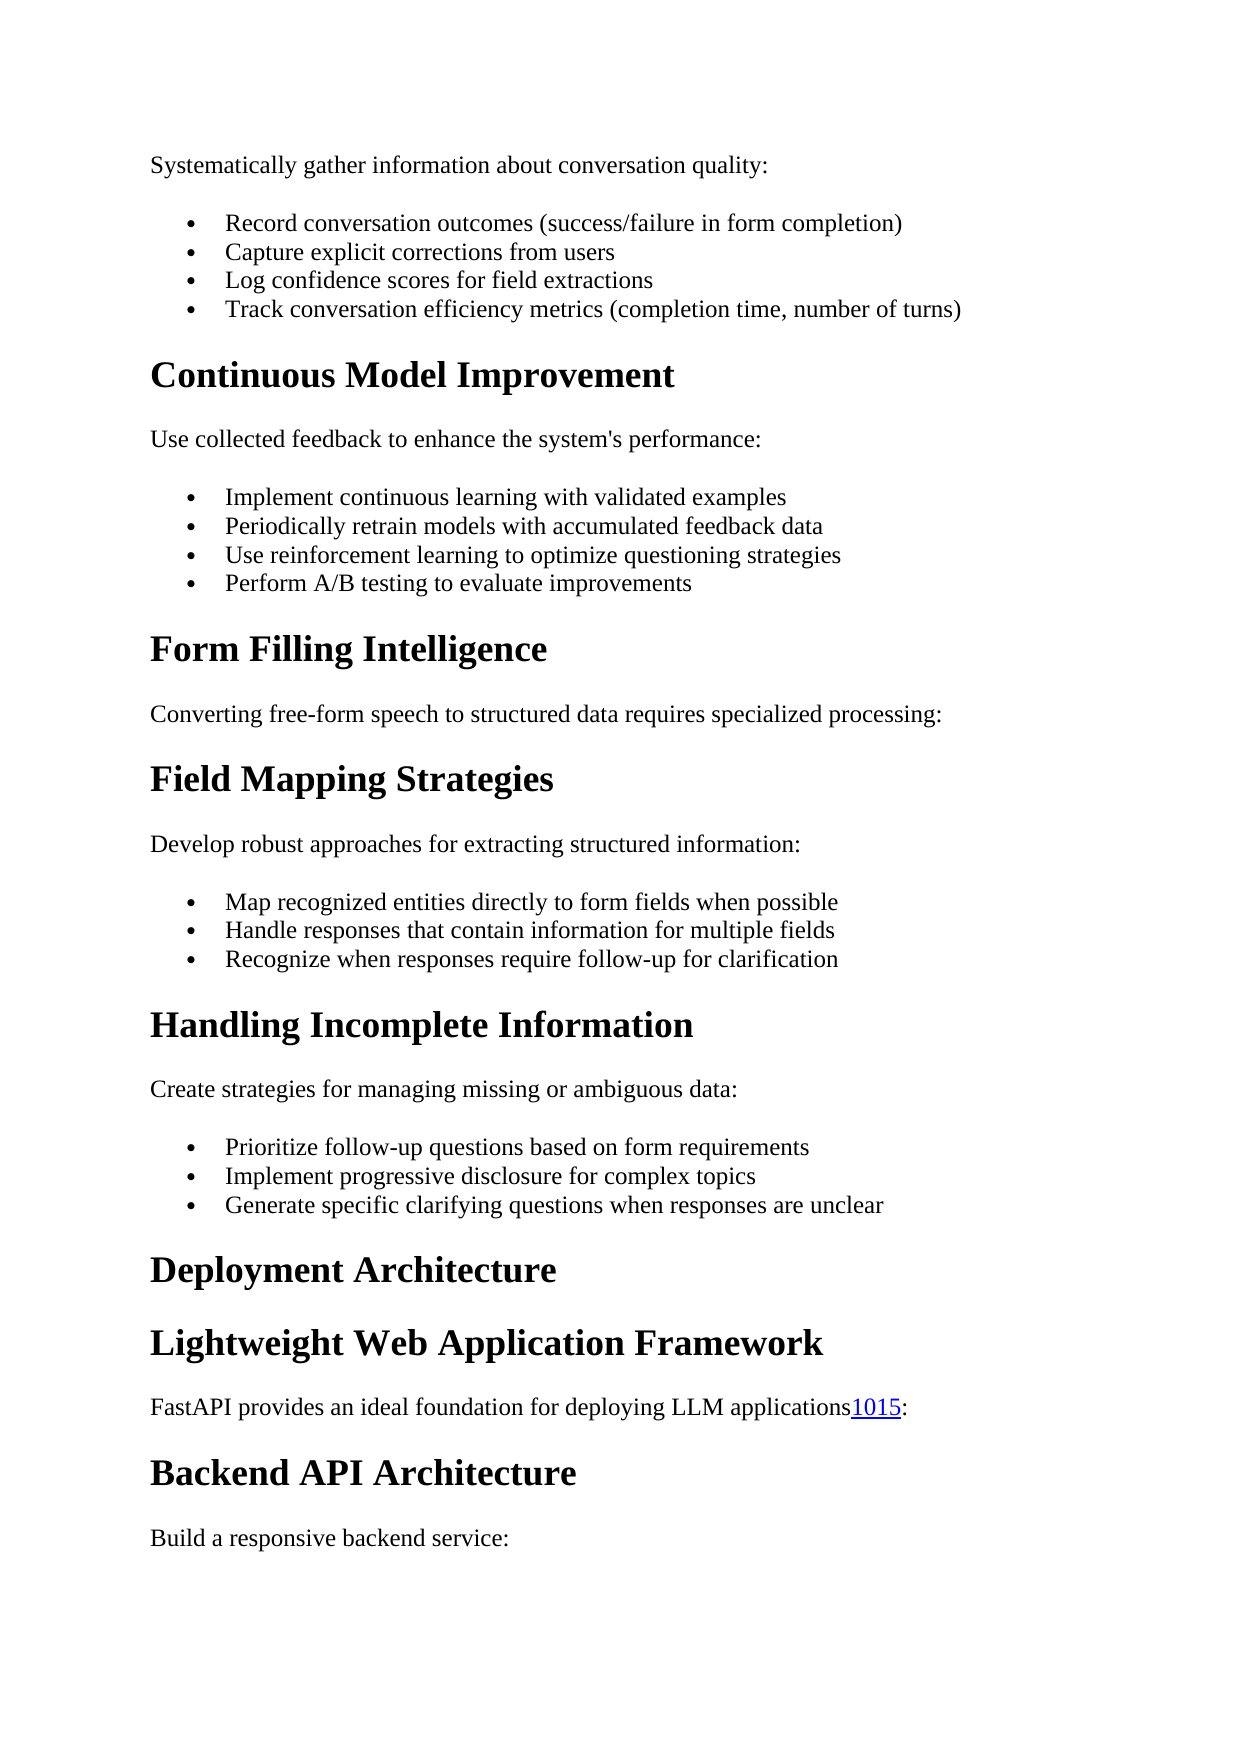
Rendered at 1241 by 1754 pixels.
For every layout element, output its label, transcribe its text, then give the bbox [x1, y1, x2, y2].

text Backend API Architecture [150, 1450, 1090, 1493]
list Perform A/B testing to evaluate improvements [187, 568, 1090, 597]
text Build a responsive backend service: [150, 1523, 1090, 1551]
text Lightweight Web Application Framework [150, 1320, 1090, 1363]
text FastAPI provides an ideal foundation for deploying LLM applications1015: [150, 1392, 1090, 1421]
list Capture explicit corrections from users [187, 237, 1090, 265]
text Deployment Architecture [150, 1248, 1090, 1291]
list Implement progressive disclosure for complex topics [187, 1161, 1090, 1190]
list Prioritize follow-up questions based on form requirements [187, 1132, 1090, 1161]
list Map recognized entities directly to form fields when possible [187, 887, 1090, 916]
list Recognize when responses require follow-up for clarification [187, 944, 1090, 973]
text Converting free-form speech to structured data requires specialized processing: [150, 699, 1090, 727]
list Log confidence scores for field extractions [187, 265, 1090, 294]
text Use collected feedback to enhance the system's performance: [150, 424, 1090, 453]
text Form Filling Intelligence [150, 626, 1090, 669]
text Systematically gather information about conversation quality: [150, 150, 1090, 179]
text Create strategies for managing missing or ambiguous data: [150, 1074, 1090, 1103]
list Handle responses that contain information for multiple fields [187, 916, 1090, 944]
list Generate specific clarifying questions when responses are unclear [187, 1190, 1090, 1219]
list Implement continuous learning with validated examples [187, 482, 1090, 511]
text Develop robust approaches for extracting structured information: [150, 829, 1090, 858]
text Field Mapping Strategies [150, 757, 1090, 800]
list Track conversation efficiency metrics (completion time, number of turns) [187, 294, 1090, 323]
text Continuous Model Improvement [150, 352, 1090, 395]
list Use reinforcement learning to optimize questioning strategies [187, 540, 1090, 568]
list Periodically retrain models with accumulated feedback data [187, 511, 1090, 540]
list Record conversation outcomes (success/failure in form completion) [187, 208, 1090, 237]
text Handling Incomplete Information [150, 1002, 1090, 1045]
